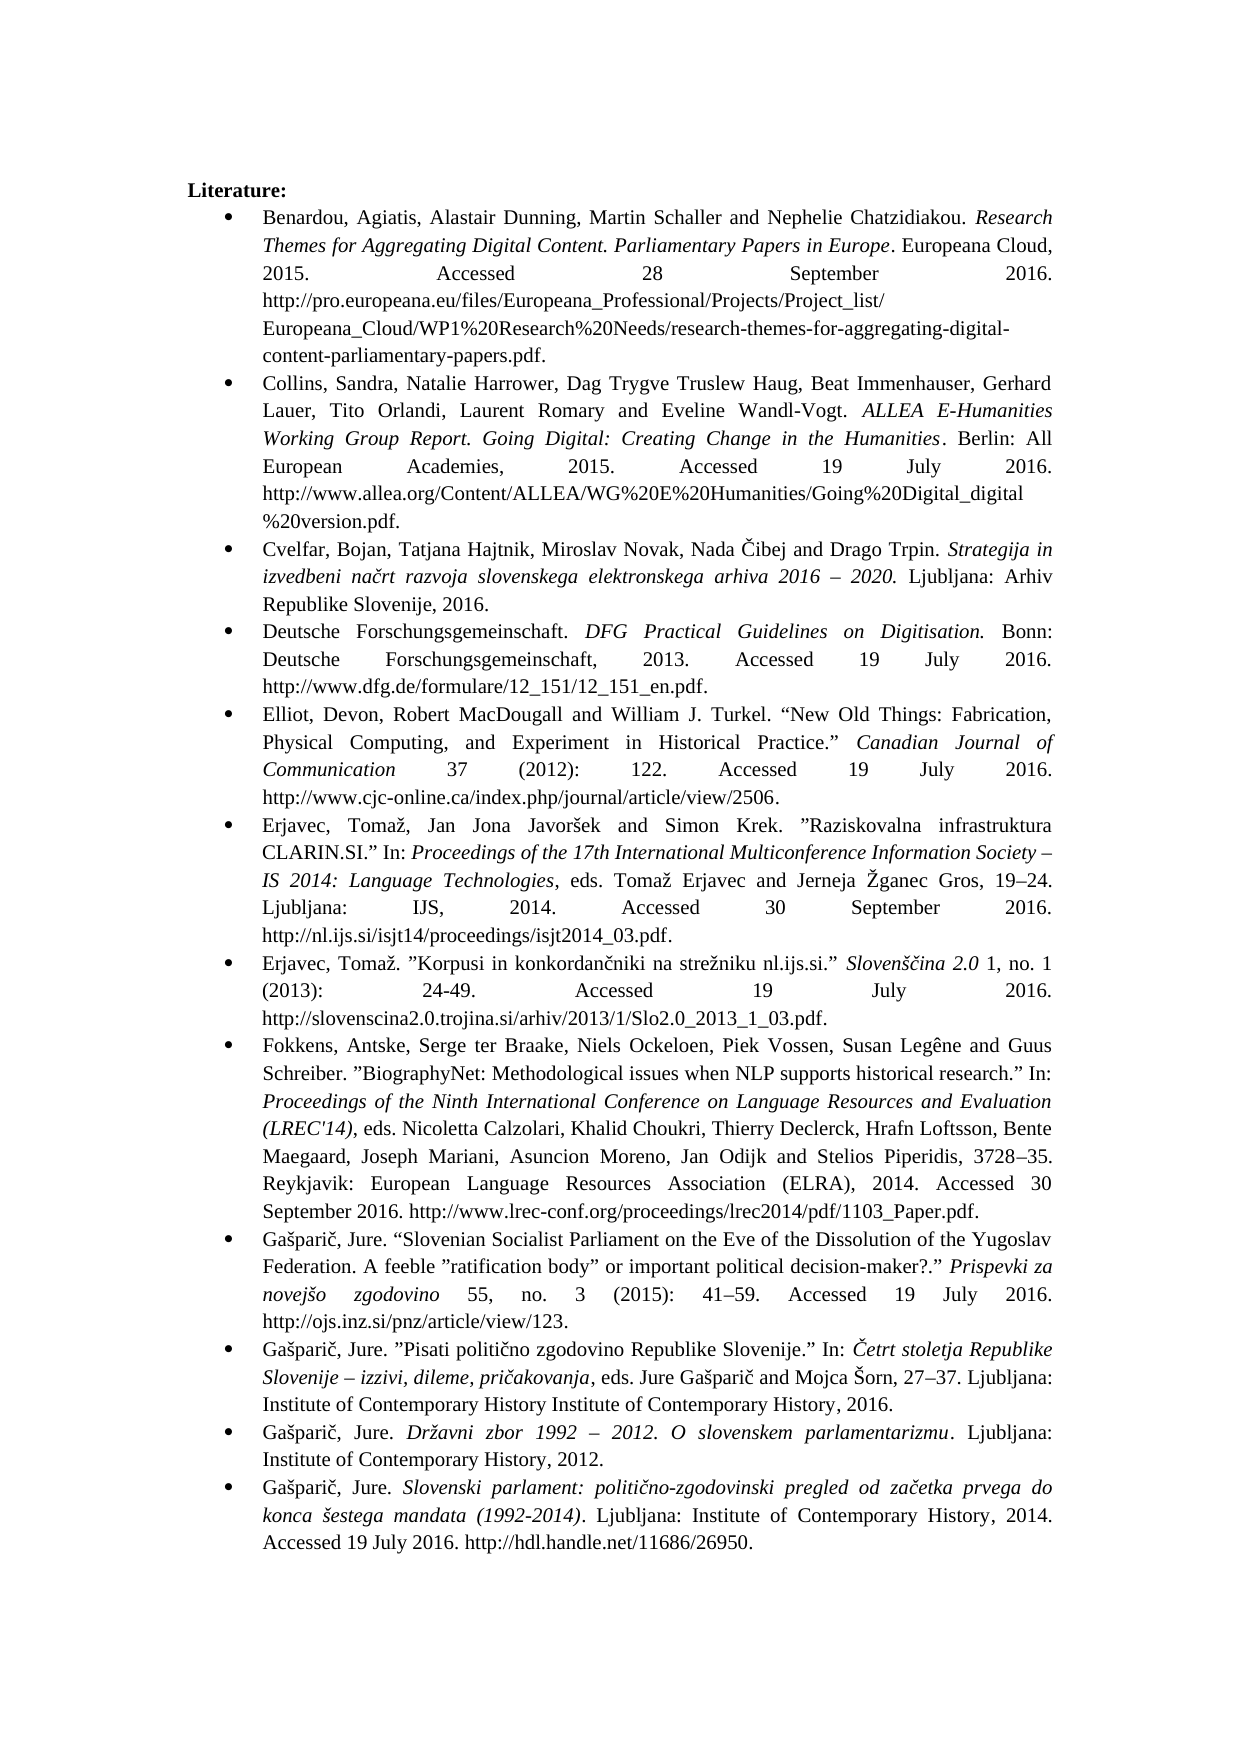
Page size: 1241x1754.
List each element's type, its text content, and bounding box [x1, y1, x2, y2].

text Literature: [187, 178, 1053, 202]
list Collins, Sandra, Natalie Harrower, Dag Trygve Truslew Haug, Beat Immenhauser, Gerhard Lauer, Tito Orlandi, Laurent Romary and Eveline Wandl-Vogt. ALLEA E-Humanities Working Group Report. Going Digital: Creating Change in the Humanities. Berlin: All European Academies, 2015. Accessed 19 July 2016. http://www.allea.org/Content/ALLEA/WG%20E%20Humanities/Going%20Digital_digital%20version.pdf. [225, 371, 1053, 533]
list Elliot, Devon, Robert MacDougall and William J. Turkel. “New Old Things: Fabrication, Physical Computing, and Experiment in Historical Practice.” Canadian Journal of Communication 37 (2012): 122. Accessed 19 July 2016. http://www.cjc-online.ca/index.php/journal/article/view/2506. [225, 702, 1053, 809]
list Cvelfar, Bojan, Tatjana Hajtnik, Miroslav Novak, Nada Čibej and Drago Trpin. Strategija in izvedbeni načrt razvoja slovenskega elektronskega arhiva 2016 – 2020. Ljubljana: Arhiv Republike Slovenije, 2016. [225, 536, 1053, 616]
list Erjavec, Tomaž. ”Korpusi in konkordančniki na strežniku nl.ijs.si.” Slovenščina 2.0 1, no. 1 (2013): 24-49. Accessed 19 July 2016. http://slovenscina2.0.trojina.si/arhiv/2013/1/Slo2.0_2013_1_03.pdf. [225, 951, 1053, 1030]
list Gašparič, Jure. ”Pisati politično zgodovino Republike Slovenije.” In: Četrt stoletja Republike Slovenije – izzivi, dileme, pričakovanja, eds. Jure Gašparič and Mojca Šorn, 27–37. Ljubljana: Institute of Contemporary History Institute of Contemporary History, 2016. [225, 1337, 1053, 1416]
list Erjavec, Tomaž, Jan Jona Javoršek and Simon Krek. ”Raziskovalna infrastruktura CLARIN.SI.” In: Proceedings of the 17th International Multiconference Information Society – IS 2014: Language Technologies, eds. Tomaž Erjavec and Jerneja Žganec Gros, 19–24. Ljubljana: IJS, 2014. Accessed 30 September 2016. http://nl.ijs.si/isjt14/proceedings/isjt2014_03.pdf. [225, 812, 1053, 947]
list Deutsche Forschungsgemeinschaft. DFG Practical Guidelines on Digitisation. Bonn: Deutsche Forschungsgemeinschaft, 2013. Accessed 19 July 2016. http://www.dfg.de/formulare/12_151/12_151_en.pdf. [225, 619, 1053, 698]
list Fokkens, Antske, Serge ter Braake, Niels Ockeloen, Piek Vossen, Susan Legêne and Guus Schreiber. ”BiographyNet: Methodological issues when NLP supports historical research.” In: Proceedings of the Ninth International Conference on Language Resources and Evaluation (LREC'14), eds. Nicoletta Calzolari, Khalid Choukri, Thierry Declerck, Hrafn Loftsson, Bente Maegaard, Joseph Mariani, Asuncion Moreno, Jan Odijk and Stelios Piperidis, 3728–35. Reykjavik: European Language Resources Association (ELRA), 2014. Accessed 30 September 2016. http://www.lrec-conf.org/proceedings/lrec2014/pdf/1103_Paper.pdf. [225, 1033, 1053, 1223]
list Gašparič, Jure. “Slovenian Socialist Parliament on the Eve of the Dissolution of the Yugoslav Federation. A feeble ”ratification body” or important political decision-maker?.” Prispevki za novejšo zgodovino 55, no. 3 (2015): 41–59. Accessed 19 July 2016. http://ojs.inz.si/pnz/article/view/123. [225, 1227, 1053, 1333]
list Gašparič, Jure. Slovenski parlament: politično-zgodovinski pregled od začetka prvega do konca šestega mandata (1992-2014). Ljubljana: Institute of Contemporary History, 2014. Accessed 19 July 2016. http://hdl.handle.net/11686/26950. [225, 1475, 1053, 1554]
list Gašparič, Jure. Državni zbor 1992 – 2012. O slovenskem parlamentarizmu. Ljubljana: Institute of Contemporary History, 2012. [225, 1420, 1053, 1471]
list Benardou, Agiatis, Alastair Dunning, Martin Schaller and Nephelie Chatzidiakou. Research Themes for Aggregating Digital Content. Parliamentary Papers in Europe. Europeana Cloud, 2015. Accessed 28 September 2016. http://pro.europeana.eu/files/Europeana_Professional/Projects/Project_list/Europeana_Cloud/WP1%20Research%20Needs/research-themes-for-aggregating-digital-content-parliamentary-papers.pdf. [225, 205, 1053, 367]
